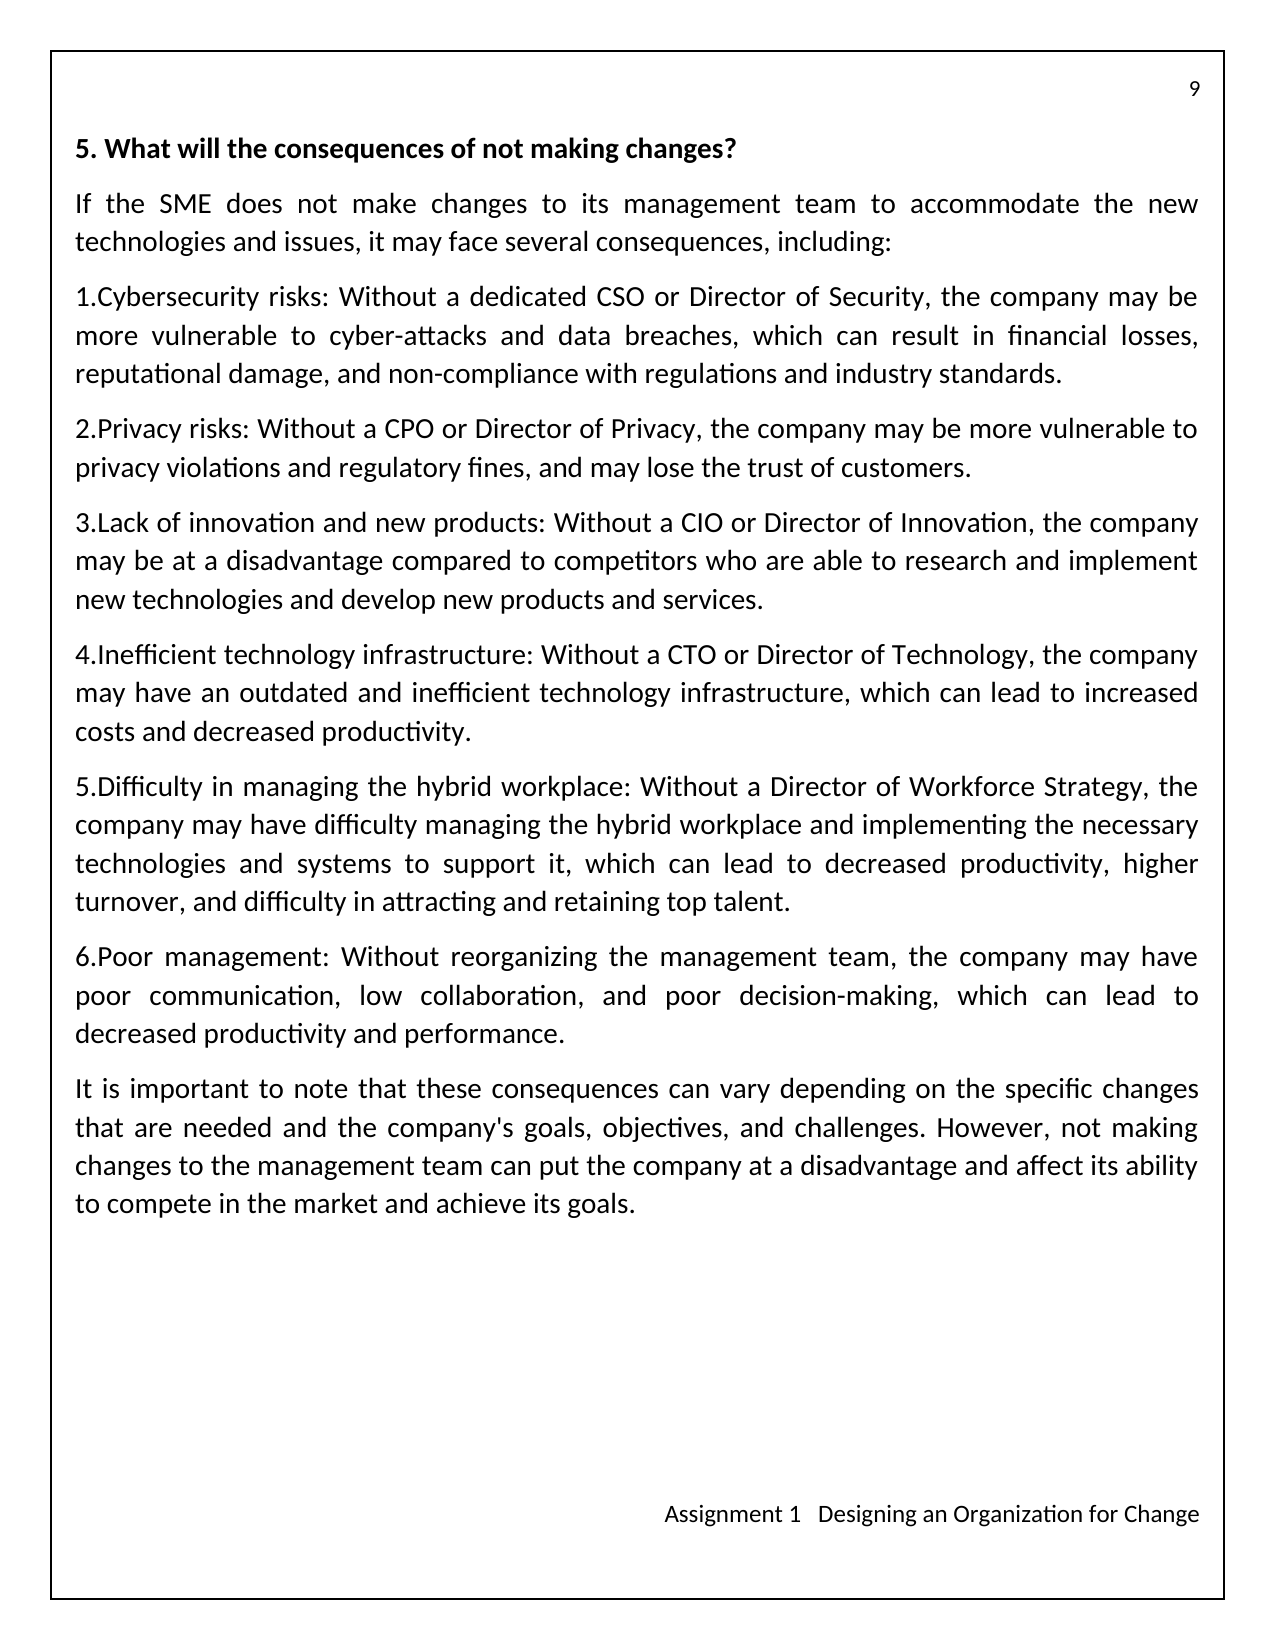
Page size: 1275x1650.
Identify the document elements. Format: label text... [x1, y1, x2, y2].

text 5.Difficulty in managing the hybrid workplace: Without a Director of Workforce Strategy, the company may have difficulty managing the hybrid workplace and implementing the necessary technologies and systems to support it, which can lead to decreased productivity, higher turnover, and difficulty in attracting and retaining top talent. [75, 768, 1200, 919]
text 5. What will the consequences of not making changes? [75, 130, 1200, 165]
text 2.Privacy risks: Without a CPO or Director of Privacy, the company may be more vulnerable to privacy violations and regulatory fines, and may lose the trust of customers. [75, 410, 1200, 484]
text It is important to note that these consequences can vary depending on the specific changes that are needed and the company's goals, objectives, and challenges. However, not making changes to the management team can put the company at a disadvantage and affect its ability to compete in the market and achieve its goals. [75, 1070, 1200, 1221]
text If the SME does not make changes to its management team to accommodate the new technologies and issues, it may face several consequences, including: [75, 185, 1200, 259]
text 1.Cybersecurity risks: Without a dedicated CSO or Director of Security, the company may be more vulnerable to cyber-attacks and data breaches, which can result in financial losses, reputational damage, and non-compliance with regulations and industry standards. [75, 278, 1200, 391]
text 3.Lack of innovation and new products: Without a CIO or Director of Innovation, the company may be at a disadvantage compared to competitors who are able to research and implement new technologies and develop new products and services. [75, 504, 1200, 616]
text 4.Inefficient technology infrastructure: Without a CTO or Director of Technology, the company may have an outdated and inefficient technology infrastructure, which can lead to increased costs and decreased productivity. [75, 636, 1200, 748]
text 6.Poor management: Without reorganizing the management team, the company may have poor communication, low collaboration, and poor decision-making, which can lead to decreased productivity and performance. [75, 938, 1200, 1051]
